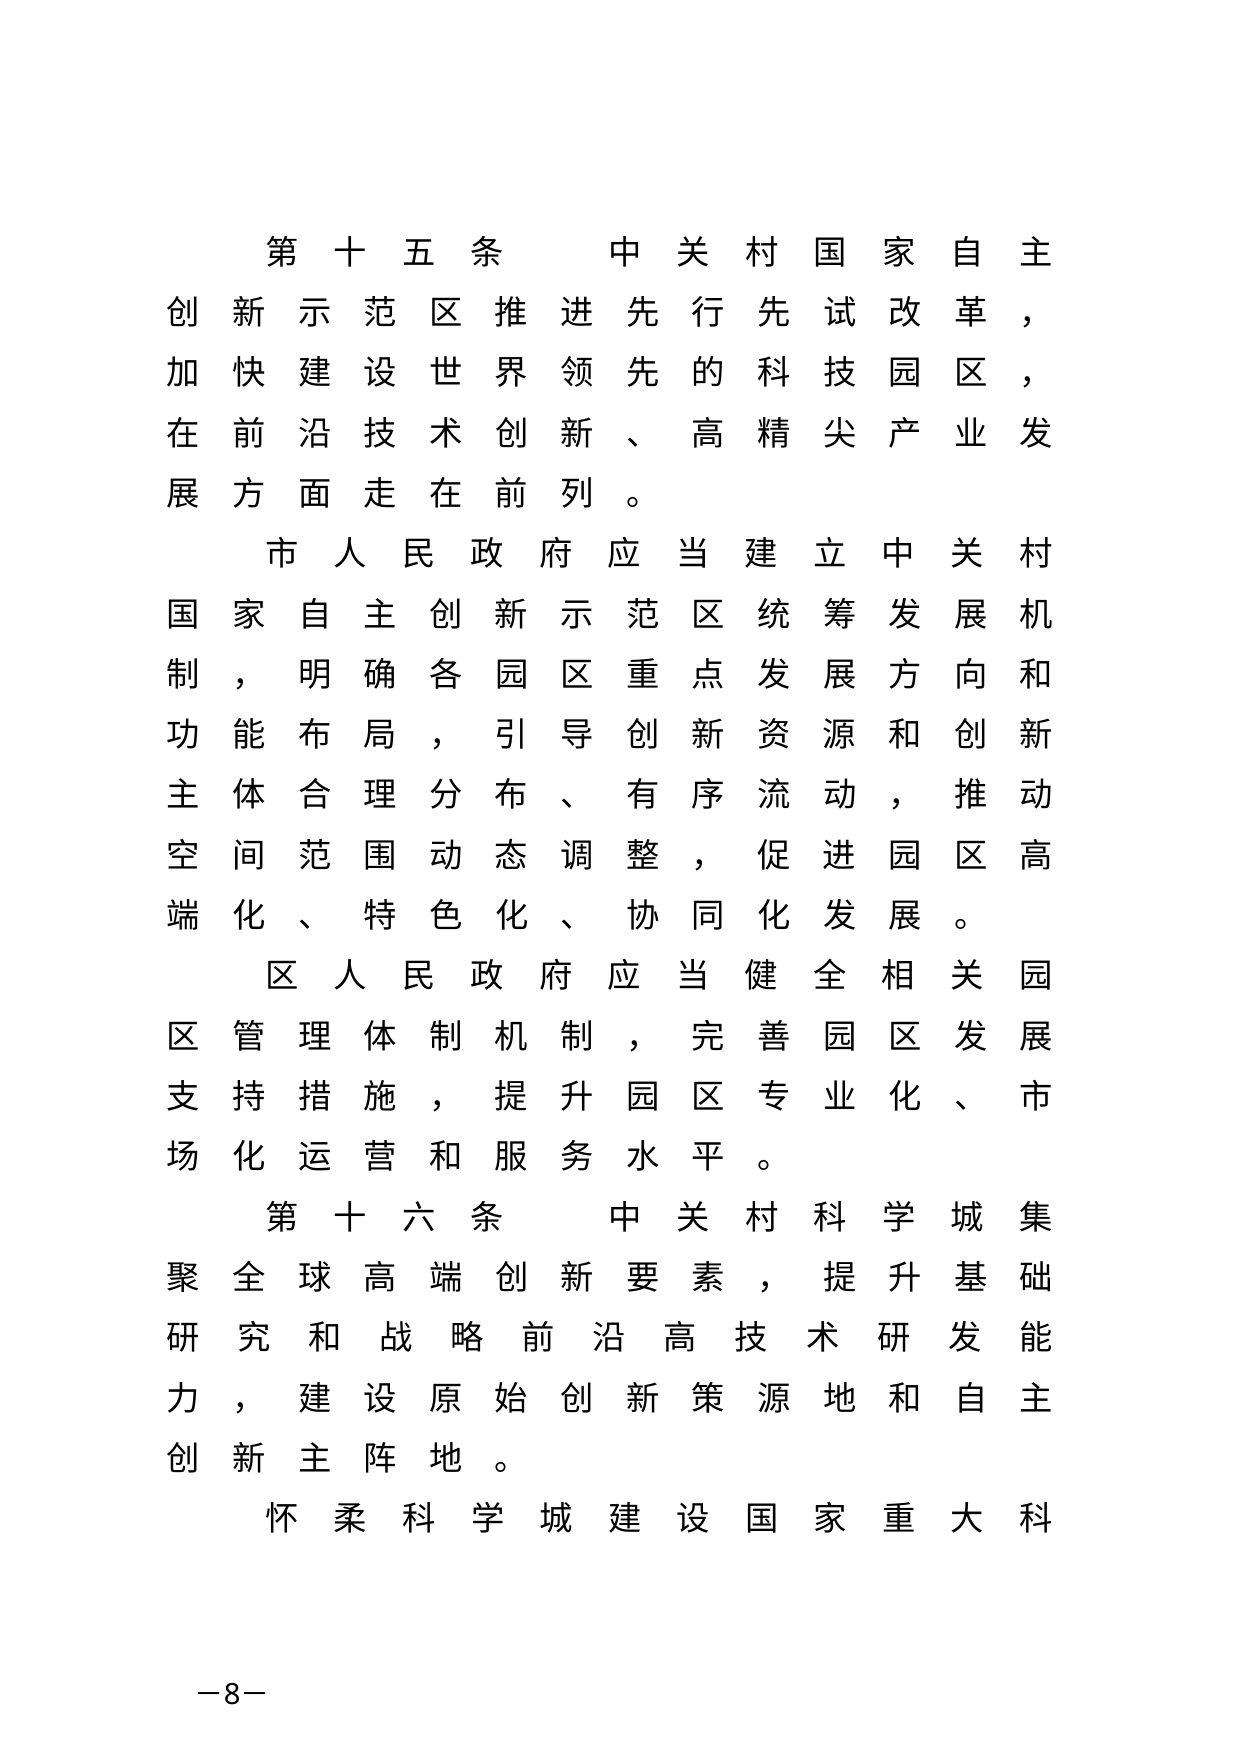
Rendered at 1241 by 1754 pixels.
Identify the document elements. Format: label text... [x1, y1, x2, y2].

text 市人民政府应当建立中关村国家自主创新示范区统筹发展机制，明确各园区重点发展方向和功能布局，引导创新资源和创新主体合理分布、有序流动，推动空间范围动态调整，促进园区高端化、特色化、协同化发展。 [167, 521, 1085, 943]
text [167, 1486, 1085, 1546]
text 第十六条 中关村科学城集聚全球高端创新要素，提升基础研究和战略前沿高技术研发能力，建设原始创新策源地和自主创新主阵地。 [167, 1184, 1085, 1486]
text 区人民政府应当健全相关园区管理体制机制，完善园区发展支持措施，提升园区专业化、市场化运营和服务水平。 [167, 943, 1085, 1184]
text 第十五条 中关村国家自主创新示范区推进先行先试改革，加快建设世界领先的科技园区，在前沿技术创新、高精尖产业发展方面走在前列。 [167, 219, 1085, 521]
